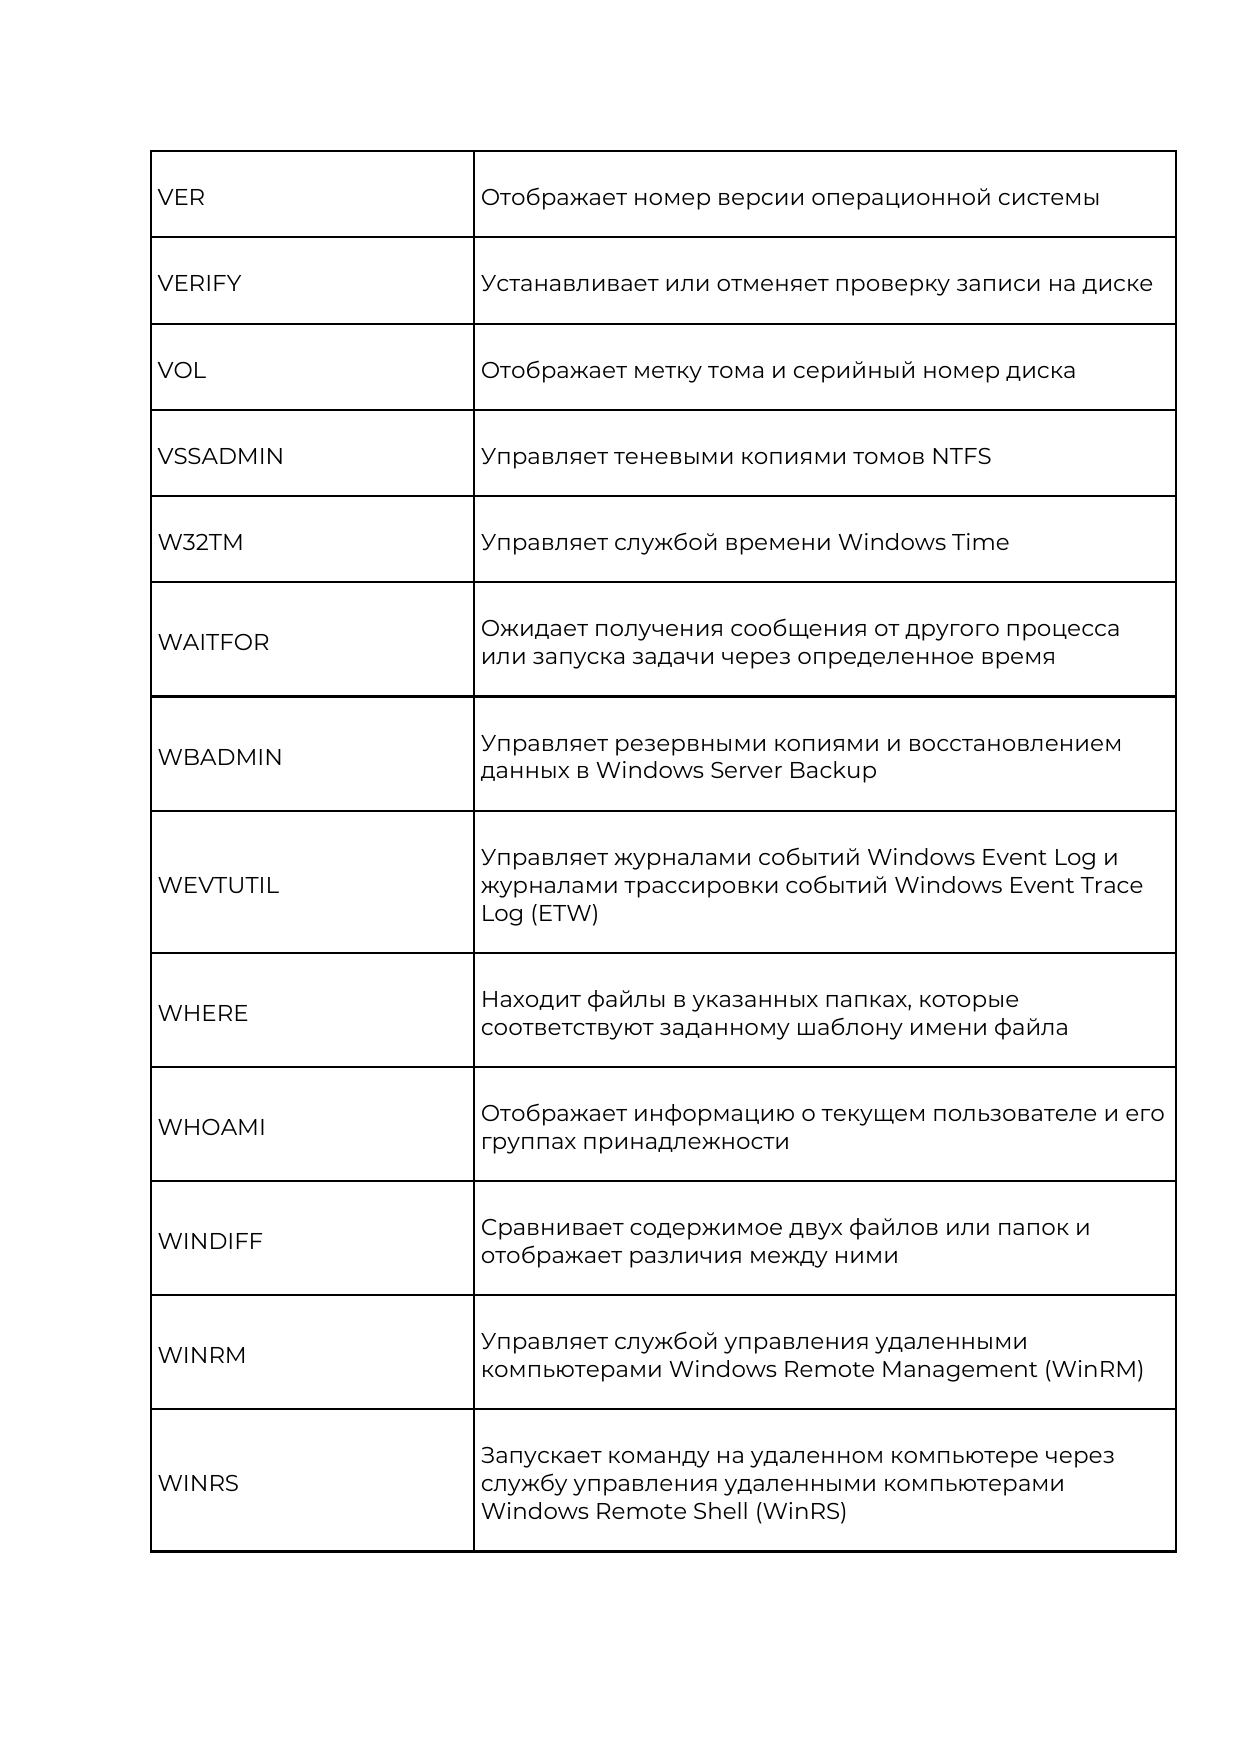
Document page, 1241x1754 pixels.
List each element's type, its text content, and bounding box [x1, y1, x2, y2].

table_cell Управляет журналами событий Windows Event Log и журналами трассировки событий Windows Event Trace Log (ETW) [475, 812, 1175, 952]
table_cell Ожидает получения сообщения от другого процесса или запуска задачи через определенное время [475, 583, 1175, 695]
table_cell Отображает номер версии операционной системы [475, 152, 1175, 236]
table_cell Управляет службой времени Windows Time [475, 497, 1175, 581]
table_cell WEVTUTIL [152, 812, 473, 952]
table_cell Управляет теневыми копиями томов NTFS [475, 411, 1175, 495]
table_cell WHERE [152, 954, 473, 1066]
table_cell Управляет службой управления удаленными компьютерами Windows Remote Management (WinRM) [475, 1296, 1175, 1408]
table_cell WHOAMI [152, 1068, 473, 1180]
table_cell VOL [152, 325, 473, 409]
table_cell Устанавливает или отменяет проверку записи на диске [475, 238, 1175, 322]
table_cell WINDIFF [152, 1182, 473, 1294]
table_cell WINRS [152, 1410, 473, 1550]
table_cell Отображает информацию о текущем пользователе и его группах принадлежности [475, 1068, 1175, 1180]
table_cell W32TM [152, 497, 473, 581]
table_cell Отображает метку тома и серийный номер диска [475, 325, 1175, 409]
table_cell VER [152, 152, 473, 236]
table_cell Находит файлы в указанных папках, которые соответствуют заданному шаблону имени файла [475, 954, 1175, 1066]
table_cell WINRM [152, 1296, 473, 1408]
table_cell Управляет резервными копиями и восстановлением данных в Windows Server Backup [475, 698, 1175, 809]
table_cell VERIFY [152, 238, 473, 322]
table_cell Запускает команду на удаленном компьютере через службу управления удаленными компьютерами Windows Remote Shell (WinRS) [475, 1410, 1175, 1550]
table_cell VSSADMIN [152, 411, 473, 495]
table_cell Сравнивает содержимое двух файлов или папок и отображает различия между ними [475, 1182, 1175, 1294]
table_cell WBADMIN [152, 698, 473, 809]
table_cell WAITFOR [152, 583, 473, 695]
